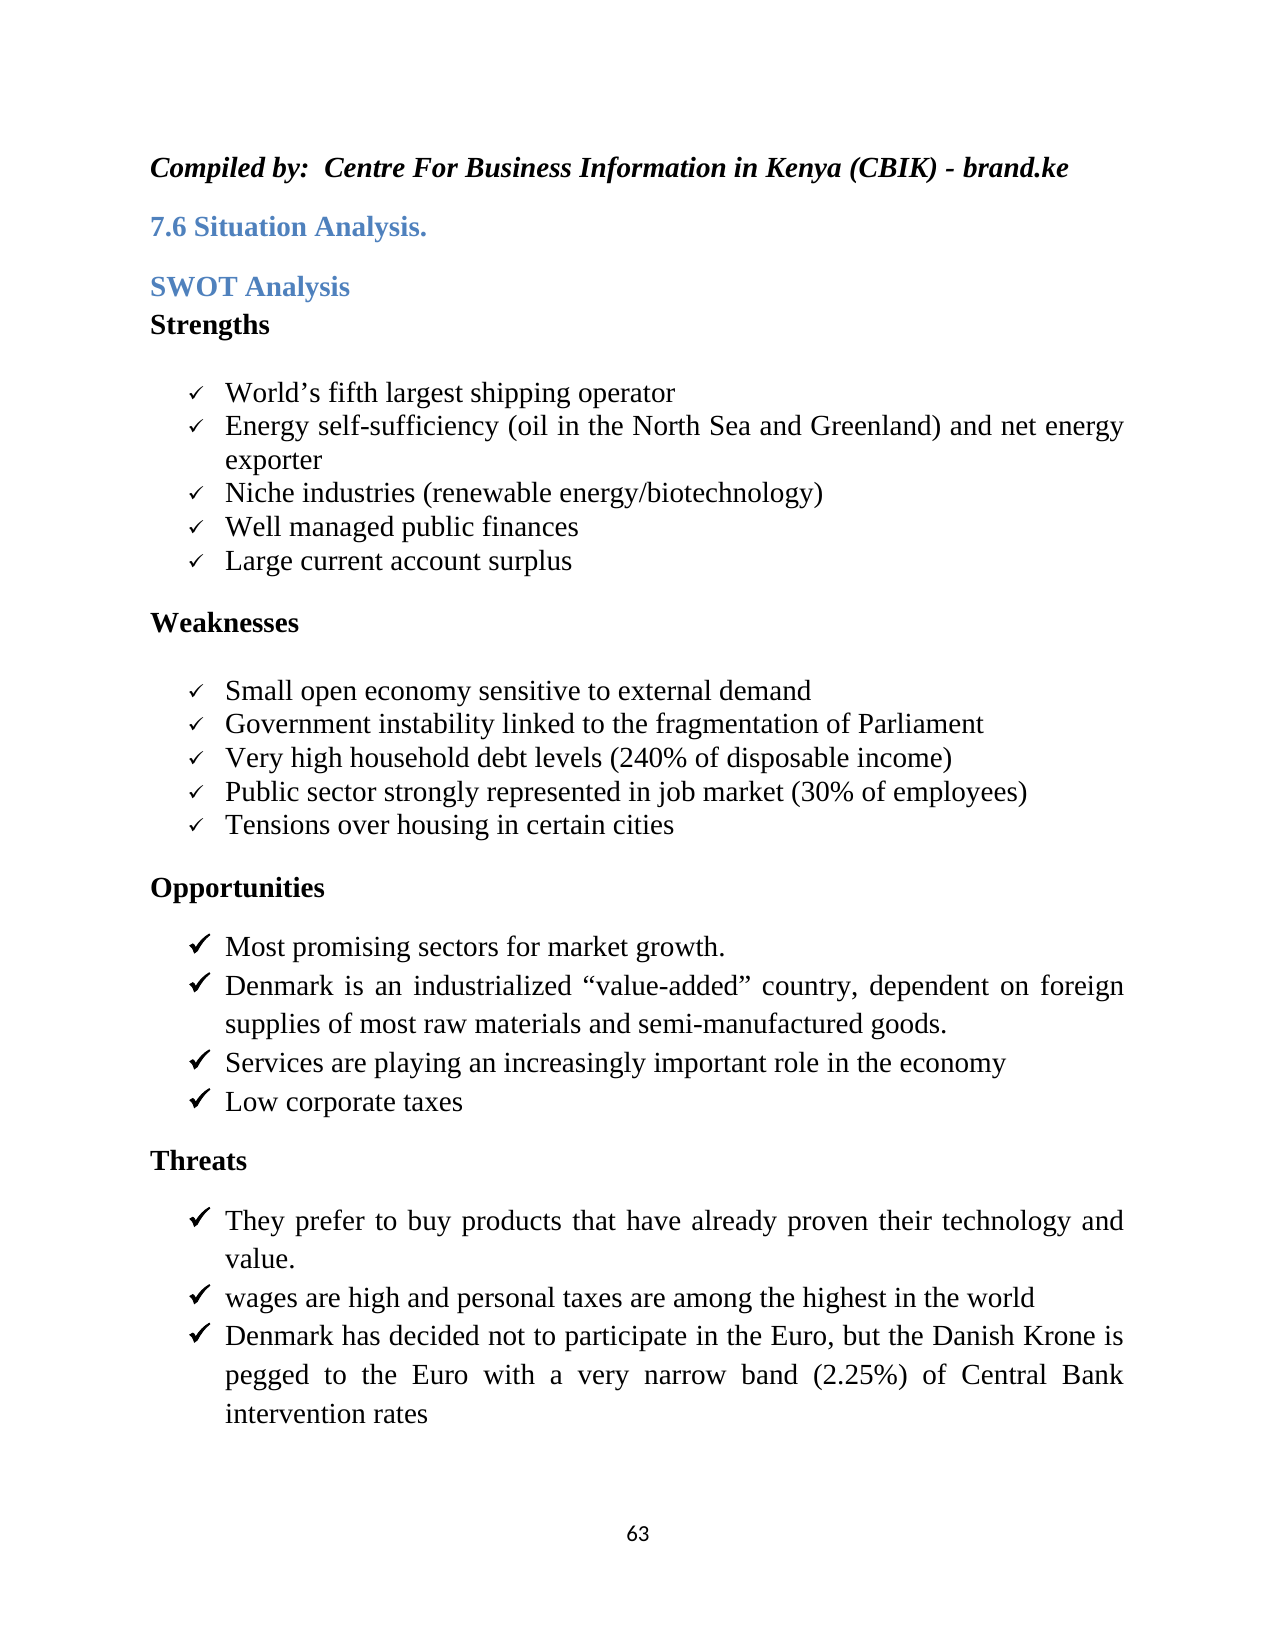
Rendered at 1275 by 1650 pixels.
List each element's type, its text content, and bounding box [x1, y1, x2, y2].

list wages are high and personal taxes are among the highest in the world [187, 1280, 1125, 1313]
subtitle SWOT Analysis [150, 269, 1125, 302]
list Government instability linked to the fragmentation of Parliament [187, 707, 1125, 740]
list Public sector strongly represented in job market (30% of employees) [187, 774, 1125, 807]
list Low corporate taxes [187, 1084, 1125, 1117]
subtitle Compiled by: Centre For Business Information in Kenya (CBIK) - brand.ke [150, 150, 1125, 183]
text Strengths [150, 307, 1125, 341]
list Very high household debt levels (240% of disposable income) [187, 740, 1125, 774]
list They prefer to buy products that have already proven their technology and value. [187, 1203, 1125, 1275]
list Large current account surplus [187, 543, 1125, 576]
list World’s fifth largest shipping operator [187, 375, 1125, 408]
list Services are playing an increasingly important role in the economy [187, 1045, 1125, 1079]
list Well managed public finances [187, 509, 1125, 543]
text Threats [150, 1143, 1125, 1177]
subtitle 7.6 Situation Analysis. [150, 209, 1125, 243]
text Weaknesses [150, 605, 1125, 639]
list Energy self-sufficiency (oil in the North Sea and Greenland) and net energy exporter [187, 408, 1125, 476]
list Denmark is an industrialized “value-added” country, dependent on foreign supplies of most raw materials and semi-manufactured goods. [187, 968, 1125, 1040]
list Most promising sectors for market growth. [187, 929, 1125, 963]
list Small open economy sensitive to external demand [187, 673, 1125, 707]
text Opportunities [150, 870, 1125, 903]
list Niche industries (renewable energy/biotechnology) [187, 476, 1125, 509]
list Tensions over housing in certain cities [187, 807, 1125, 841]
list Denmark has decided not to participate in the Euro, but the Danish Krone is pegged to the Euro with a very narrow band (2.25%) of Central Bank intervention rates [187, 1318, 1125, 1429]
